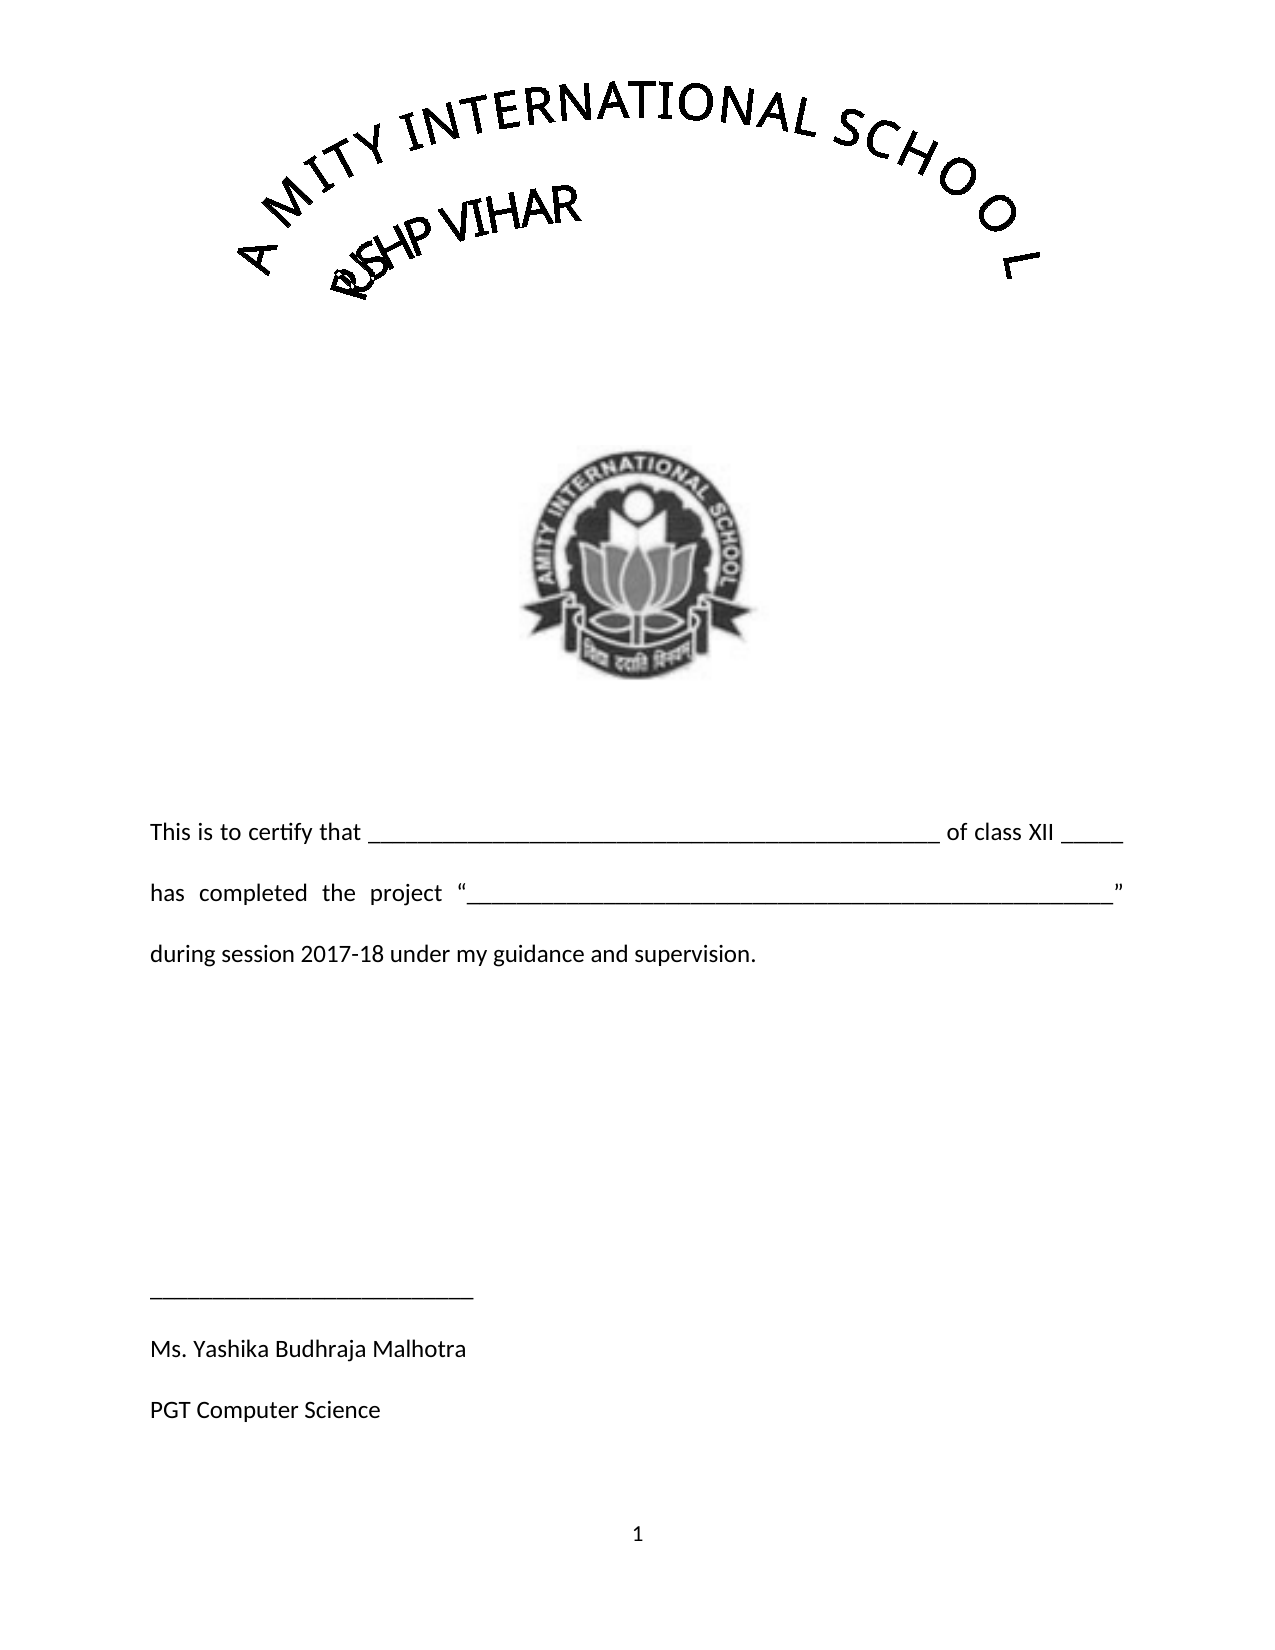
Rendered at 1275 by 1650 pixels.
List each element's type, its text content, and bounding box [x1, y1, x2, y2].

text PGT Computer Science [150, 1394, 1125, 1424]
text This is to certify that ______________________________________________ of class XII _____ has completed the project “____________________________________________________” during session 2017-18 under my guidance and supervision. [150, 816, 1125, 968]
text __________________________ [150, 1272, 1125, 1302]
text Ms. Yashika Budhraja Malhotra [150, 1333, 1125, 1363]
